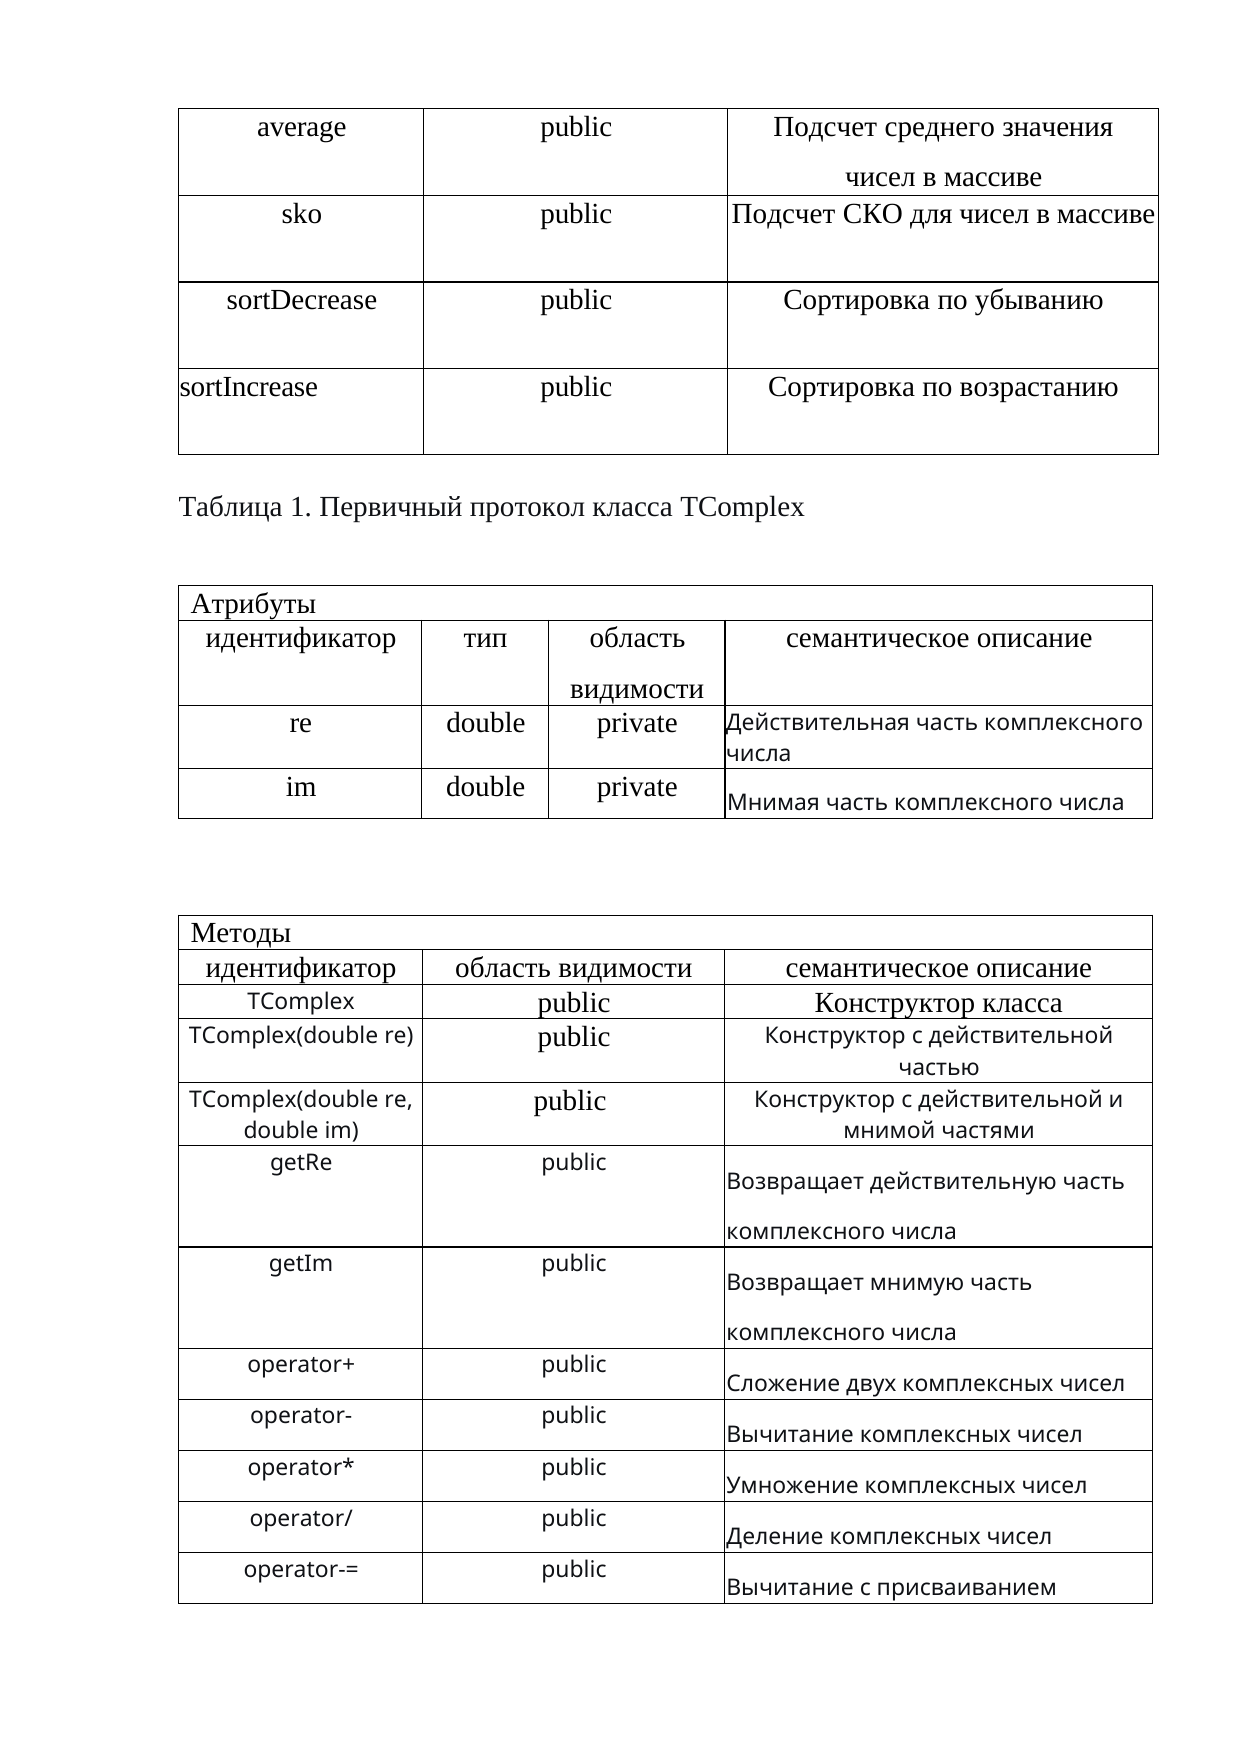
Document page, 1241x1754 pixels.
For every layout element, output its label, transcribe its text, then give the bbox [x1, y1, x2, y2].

table_header Атрибуты [179, 586, 1152, 619]
table_cell operator+ [179, 1349, 422, 1398]
table_cell TComplex [179, 985, 422, 1018]
table_cell Вычитание с присваиванием [725, 1553, 1152, 1603]
table_cell sortIncrease [179, 369, 423, 454]
table_cell Конструктор с действительной и мнимой частями [725, 1083, 1152, 1145]
table_cell идентификатор [179, 621, 421, 704]
table_cell Сортировка по убыванию [728, 283, 1158, 368]
table_cell семантическое описание [726, 621, 1152, 704]
table_cell operator-= [179, 1553, 422, 1603]
table_cell public [423, 1019, 724, 1082]
table_header Методы [179, 916, 1152, 949]
table_cell double [422, 706, 548, 768]
table_cell sko [179, 196, 423, 281]
table_cell getRe [179, 1146, 422, 1246]
subtitle Таблица 1. Первичный протокол класса TComplex [178, 489, 1094, 522]
table_cell область видимости [549, 621, 724, 704]
table_cell Возвращает действительную часть комплексного числа [725, 1146, 1152, 1246]
table_cell семантическое описание [725, 950, 1152, 984]
table_cell public [423, 1349, 724, 1398]
table_cell public [423, 1083, 724, 1145]
table_cell public [424, 283, 727, 368]
table_cell Вычитание комплексных чисел [725, 1400, 1152, 1449]
table_cell private [549, 706, 724, 768]
table_cell sortDecrease [179, 283, 423, 368]
table_cell TComplex(double re, double im) [179, 1083, 422, 1145]
table_cell Деление комплексных чисел [725, 1502, 1152, 1552]
table_cell public [424, 109, 727, 195]
table_cell public [423, 1248, 724, 1347]
table_cell public [423, 1502, 724, 1552]
table_cell область видимости [423, 950, 724, 984]
table_cell Подсчет среднего значения чисел в массиве [728, 109, 1158, 195]
table_cell public [423, 1451, 724, 1501]
table_cell Сортировка по возрастанию [728, 369, 1158, 454]
table_cell operator- [179, 1400, 422, 1449]
table_cell average [179, 109, 423, 195]
table_cell идентификатор [179, 950, 422, 984]
table_cell operator* [179, 1451, 422, 1501]
table_cell Возвращает мнимую часть комплексного числа [725, 1248, 1152, 1347]
table_cell Умножение комплексных чисел [725, 1451, 1152, 1501]
table_cell public [424, 196, 727, 281]
table_cell public [423, 985, 724, 1018]
table_cell Конструктор класса [725, 985, 1152, 1018]
table_cell double [422, 769, 548, 817]
table_cell Подсчет СКО для чисел в массиве [728, 196, 1158, 281]
table_cell re [179, 706, 421, 768]
table_cell getIm [179, 1248, 422, 1347]
table_cell тип [422, 621, 548, 704]
table_cell operator/ [179, 1502, 422, 1552]
table_cell im [179, 769, 421, 817]
table_cell public [424, 369, 727, 454]
table_cell public [423, 1400, 724, 1449]
table_cell private [549, 769, 724, 817]
table_cell Конструктор с действительной частью [725, 1019, 1152, 1082]
table_cell public [423, 1553, 724, 1603]
table_cell Мнимая часть комплексного числа [726, 769, 1152, 817]
table_cell public [423, 1146, 724, 1246]
table_cell TComplex(double re) [179, 1019, 422, 1082]
table_cell Сложение двух комплексных чисел [725, 1349, 1152, 1398]
table_cell Действительная часть комплексного числа [726, 706, 1152, 768]
